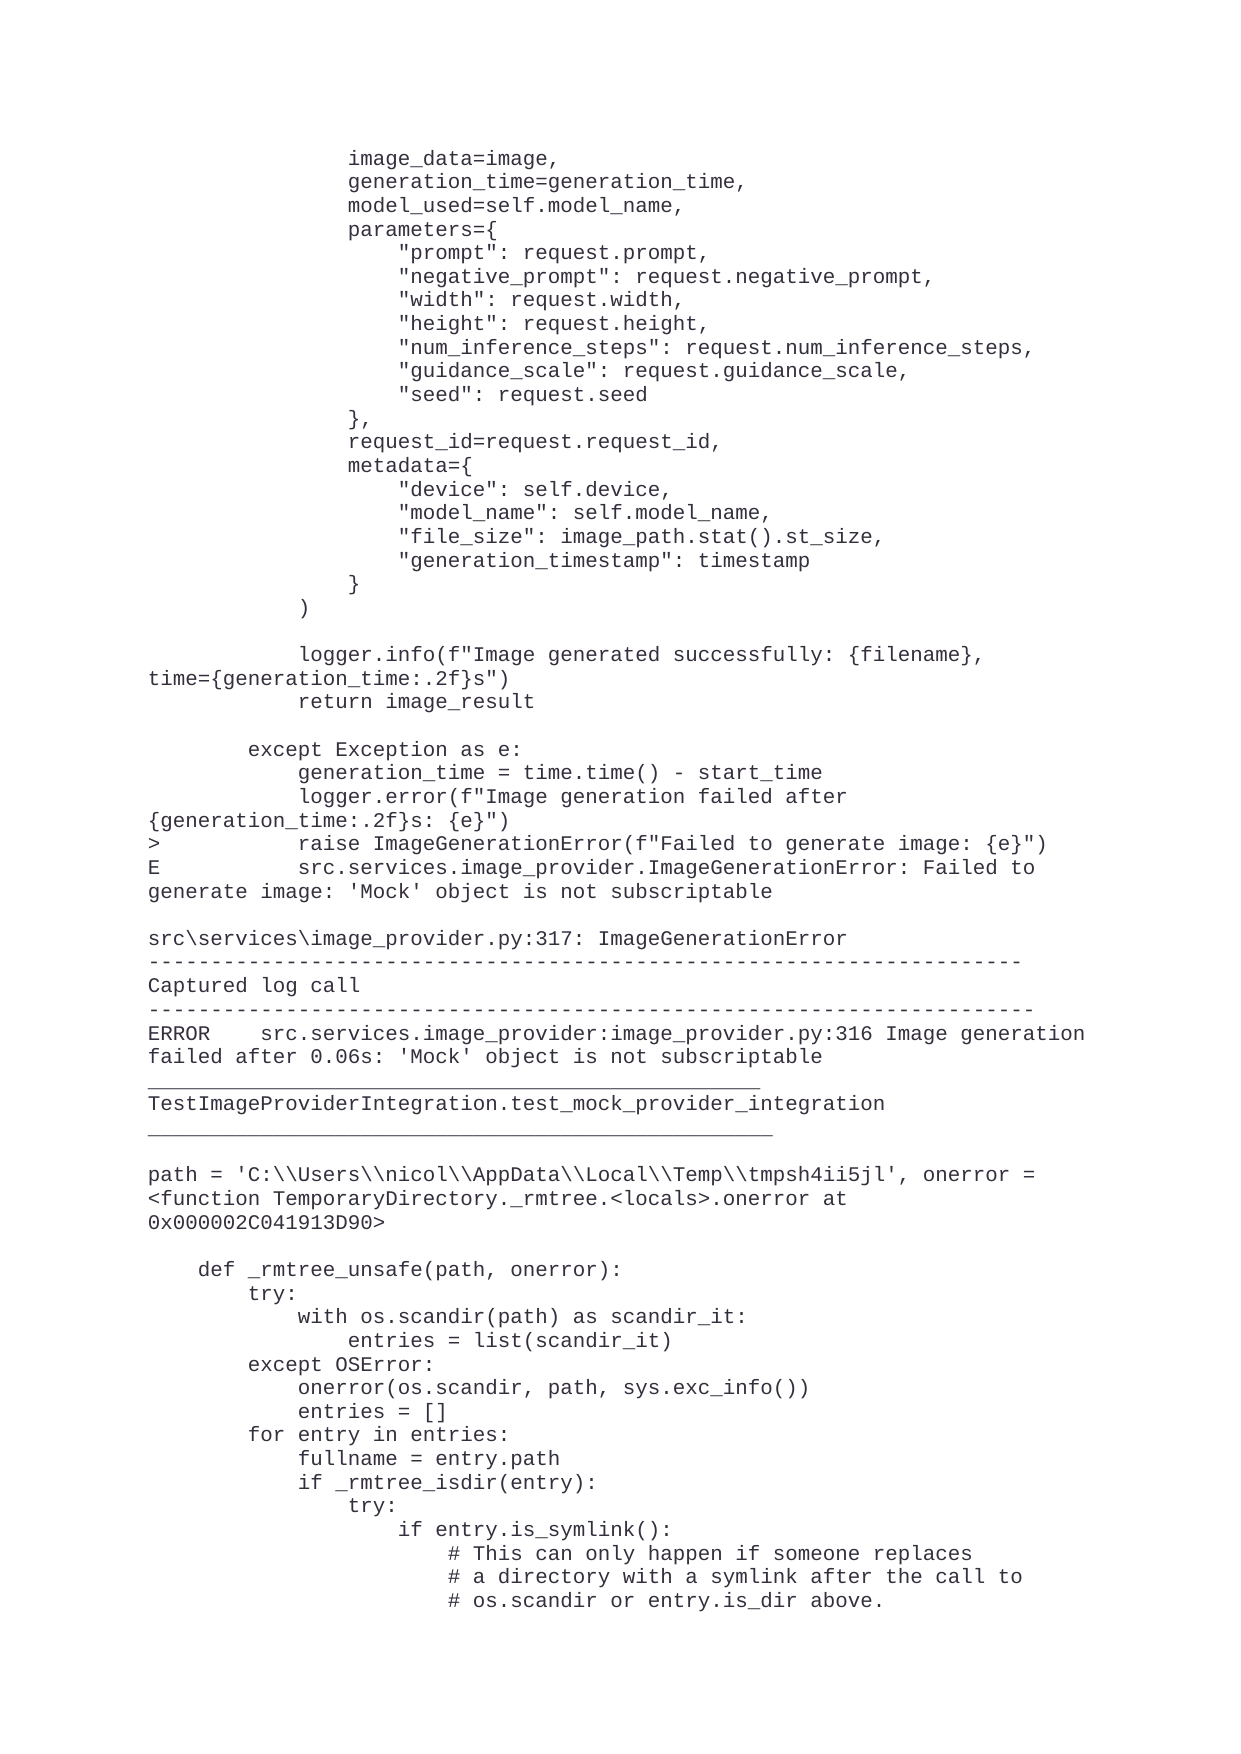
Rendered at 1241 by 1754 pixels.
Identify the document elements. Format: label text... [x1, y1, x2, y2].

text "negative_prompt": request.negative_prompt, [148, 266, 1093, 289]
text generation_time=generation_time, [148, 171, 1093, 195]
text metadata={ [148, 455, 1093, 479]
text except OSError: [148, 1353, 1093, 1377]
text "prompt": request.prompt, [148, 242, 1093, 266]
text > raise ImageGenerationError(f"Failed to generate image: {e}") [148, 833, 1093, 857]
text def _rmtree_unsafe(path, onerror): [148, 1259, 1093, 1283]
text except Exception as e: [148, 739, 1093, 762]
text logger.error(f"Image generation failed after {generation_time:.2f}s: {e}") [148, 786, 1093, 833]
text "generation_timestamp": timestamp [148, 549, 1093, 573]
text "width": request.width, [148, 289, 1093, 313]
text ) [148, 597, 1093, 621]
text model_used=self.model_name, [148, 195, 1093, 218]
text ---------------------------------------------------------------------- Captured log call ----------------------------------------------------------------------- [148, 952, 1093, 1022]
text }, [148, 408, 1093, 431]
text "model_name": self.model_name, [148, 502, 1093, 526]
text image_data=image, [148, 148, 1093, 171]
text generation_time = time.time() - start_time [148, 762, 1093, 786]
text _________________________________________________ TestImageProviderIntegration.test_mock_provider_integration __________________________________________________ [148, 1070, 1093, 1141]
text try: [148, 1495, 1093, 1519]
text return image_result [148, 691, 1093, 715]
text if entry.is_symlink(): [148, 1519, 1093, 1543]
text } [148, 573, 1093, 597]
text if _rmtree_isdir(entry): [148, 1472, 1093, 1495]
text "device": self.device, [148, 479, 1093, 502]
text # os.scandir or entry.is_dir above. [148, 1590, 1093, 1614]
text E src.services.image_provider.ImageGenerationError: Failed to generate image: 'Mock' object is not subscriptable [148, 857, 1093, 904]
text ERROR src.services.image_provider:image_provider.py:316 Image generation failed after 0.06s: 'Mock' object is not subscriptable [148, 1022, 1093, 1070]
text for entry in entries: [148, 1424, 1093, 1448]
text with os.scandir(path) as scandir_it: [148, 1306, 1093, 1330]
text try: [148, 1283, 1093, 1306]
text entries = [] [148, 1401, 1093, 1424]
text onerror(os.scandir, path, sys.exc_info()) [148, 1377, 1093, 1401]
text "file_size": image_path.stat().st_size, [148, 526, 1093, 549]
text # This can only happen if someone replaces [148, 1543, 1093, 1566]
text entries = list(scandir_it) [148, 1330, 1093, 1353]
text "guidance_scale": request.guidance_scale, [148, 360, 1093, 384]
text fullname = entry.path [148, 1448, 1093, 1472]
text "seed": request.seed [148, 384, 1093, 408]
text path = 'C:\\Users\\nicol\\AppData\\Local\\Temp\\tmpsh4ii5jl', onerror = <function TemporaryDirectory._rmtree.<locals>.onerror at 0x000002C041913D90> [148, 1164, 1093, 1235]
text request_id=request.request_id, [148, 431, 1093, 455]
text logger.info(f"Image generated successfully: {filename}, time={generation_time:.2f}s") [148, 644, 1093, 691]
text "height": request.height, [148, 313, 1093, 337]
text src\services\image_provider.py:317: ImageGenerationError [148, 928, 1093, 952]
text # a directory with a symlink after the call to [148, 1566, 1093, 1590]
text "num_inference_steps": request.num_inference_steps, [148, 337, 1093, 360]
text parameters={ [148, 218, 1093, 242]
